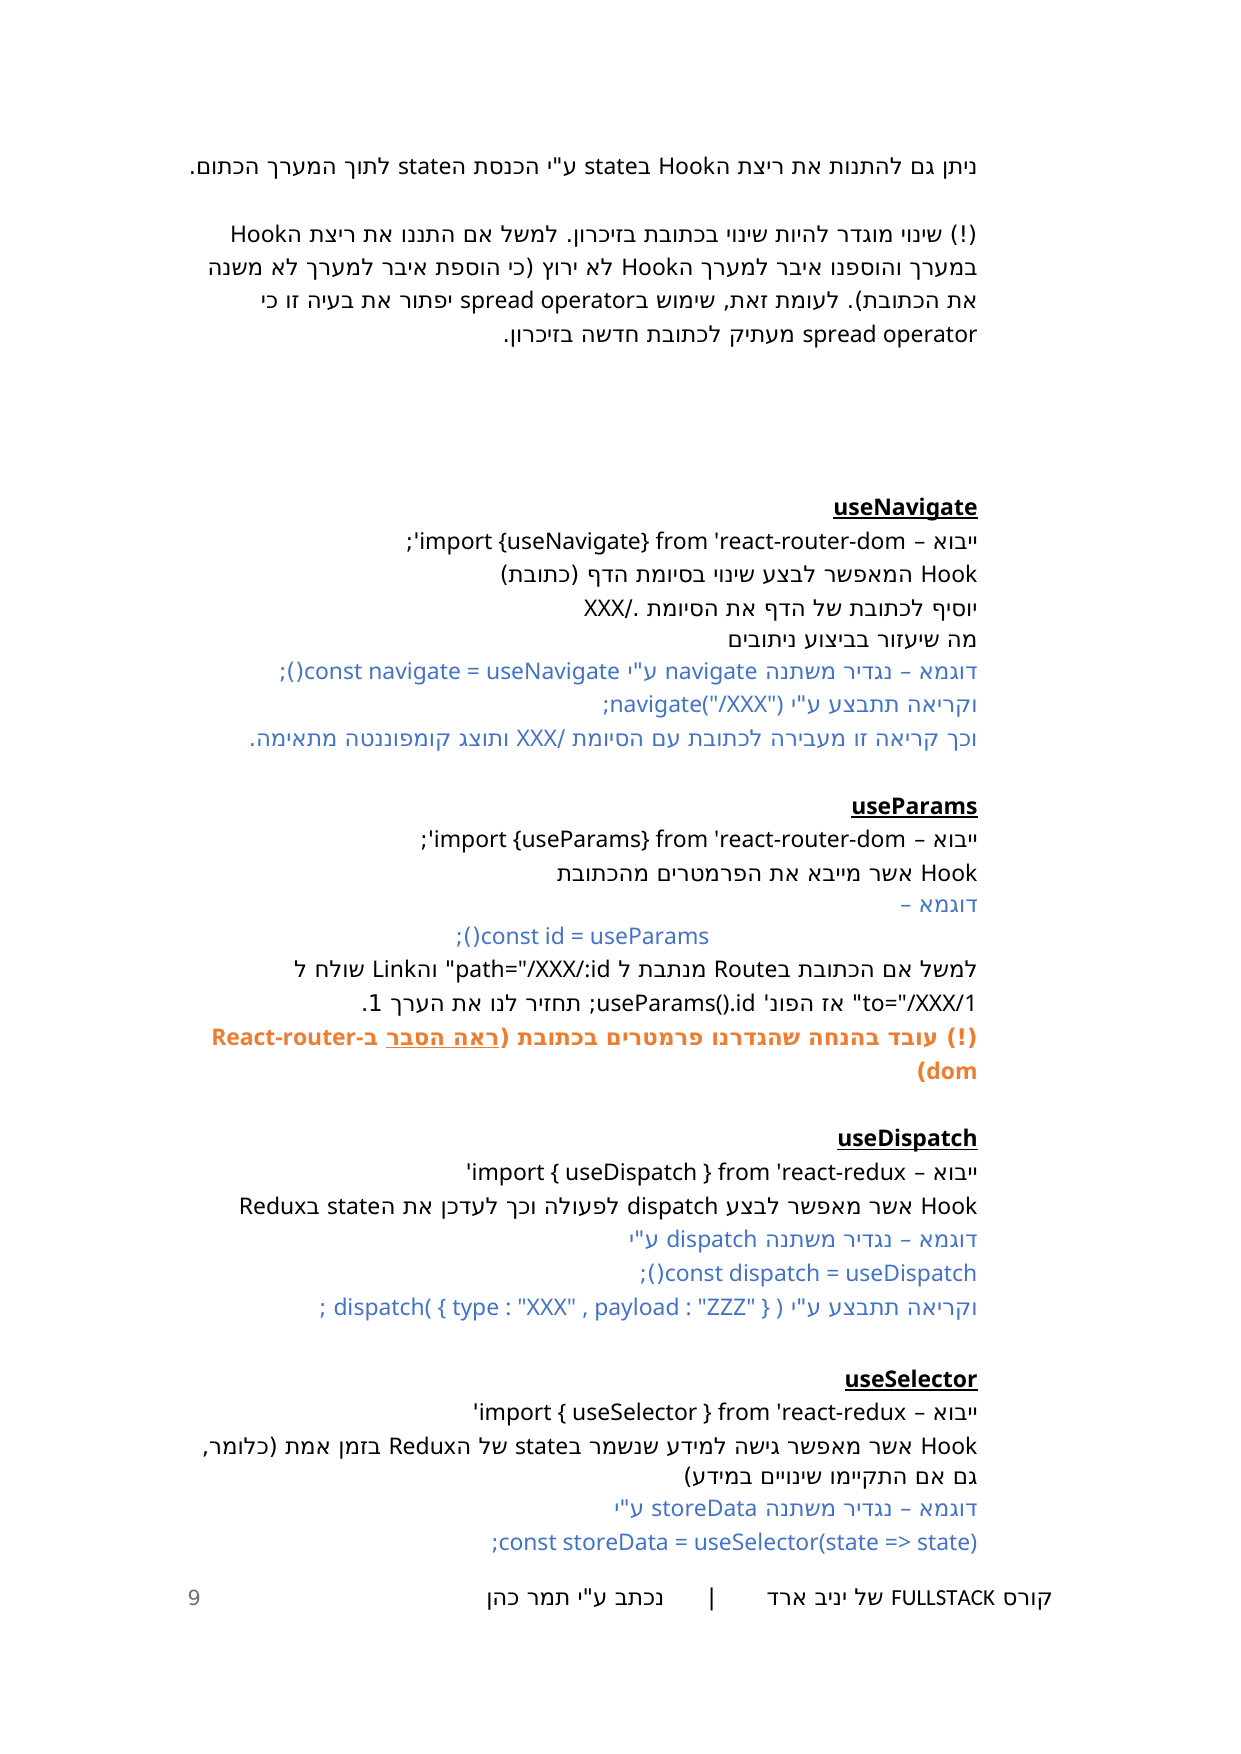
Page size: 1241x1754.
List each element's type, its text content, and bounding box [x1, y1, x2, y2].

text וכך קריאה זו מעבירה לכתובת עם הסיומת /XXX ותוצג קומפוננטה מתאימה. [187, 722, 978, 753]
text דוגמא – נגדיר משתנה navigate ע"י const navigate = useNavigate(); [187, 654, 978, 686]
list וקריאה תתבצע ע"י dispatch( { type : "XXX" , payload : "ZZZ" } ) ; [187, 1291, 978, 1322]
list Hook אשר מאפשר גישה למידע שנשמר בstate של הRedux בזמן אמת (כלומר, גם אם התקיימו שינויים במידע) [187, 1430, 978, 1490]
list דוגמא – נגדיר משתנה dispatch ע"י [187, 1223, 978, 1254]
list (!) שינוי מוגדר להיות שינוי בכתובת בזיכרון. למשל אם התננו את ריצת הHook במערך והוספנו איבר למערך הHook לא ירוץ (כי הוספת איבר למערך לא משנה את הכתובת). לעומת זאת, שימוש בspread operator יפתור את בעיה זו כי spread operator מעתיק לכתובת חדשה בזיכרון. [187, 217, 978, 349]
text Hook המאפשר לבצע שינוי בסיומת הדף (כתובת) [187, 558, 978, 589]
subtitle useSelector [187, 1362, 978, 1394]
list ייבוא – import { useSelector } from 'react-redux' [187, 1396, 978, 1427]
text מה שיעזור בביצוע ניתובים [187, 626, 978, 652]
list const storeData = useSelector(state => state); [187, 1526, 978, 1557]
subtitle useNavigate [187, 491, 978, 522]
text (!) עובד בהנחה שהגדרנו פרמטרים בכתובת (ראה הסבר בReact-router-dom) [187, 1021, 978, 1086]
list const dispatch = useDispatch(); [187, 1257, 978, 1288]
text Hook אשר מייבא את הפרמטרים מהכתובת [187, 857, 978, 888]
text יוסיף לכתובת של הדף את הסיומת ./XXX [187, 592, 978, 623]
text דוגמא – [187, 891, 978, 917]
text ייבוא – import {useParams} from 'react-router-dom'; [187, 823, 978, 854]
list ייבוא – import { useDispatch } from 'react-redux' [187, 1156, 978, 1187]
subtitle useParams [187, 789, 978, 821]
list דוגמא – נגדיר משתנה storeData ע"י [187, 1492, 978, 1523]
list ניתן גם להתנות את ריצת הHook בstate ע"י הכנסת הstate לתוך המערך הכתום. [187, 150, 978, 181]
text ייבוא – import {useNavigate} from 'react-router-dom'; [187, 524, 978, 556]
text const id = useParams(); [187, 919, 978, 951]
text למשל אם הכתובת בRoute מנתבת ל path="/XXX/:id" והLink שולח ל to="/XXX/1" אז הפונ' useParams().id; תחזיר לנו את הערך 1. [187, 953, 978, 1018]
subtitle useDispatch [187, 1122, 978, 1153]
text וקריאה תתבצע ע"י navigate("/XXX"); [187, 688, 978, 719]
list Hook אשר מאפשר לבצע dispatch לפעולה וכך לעדכן את הstate בRedux [187, 1189, 978, 1221]
